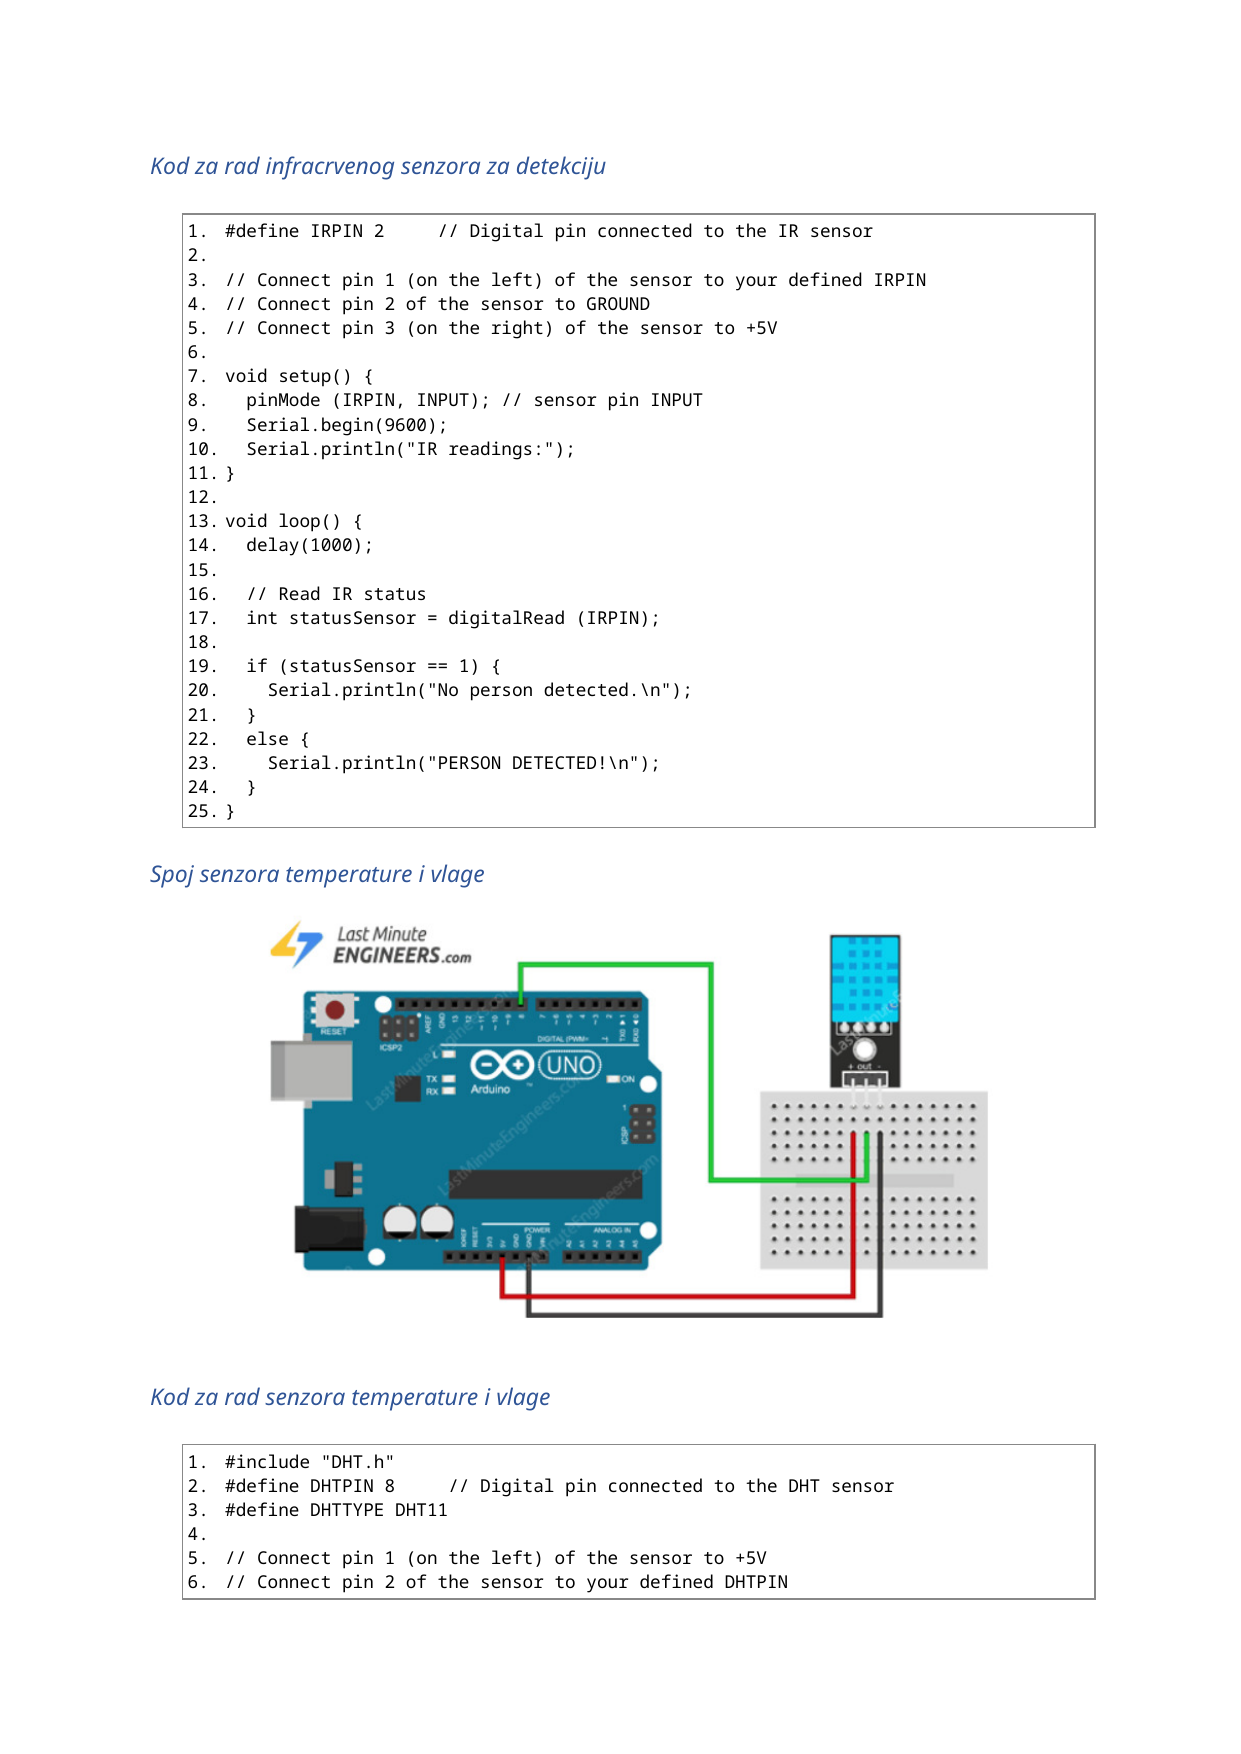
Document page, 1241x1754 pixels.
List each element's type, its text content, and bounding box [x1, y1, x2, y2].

list // Connect pin 1 (on the left) of the sensor to your defined IRPIN [183, 261, 1094, 285]
list } [183, 696, 1094, 720]
subtitle Spoj senzora temperature i vlage [150, 858, 1090, 889]
list #define IRPIN 2 // Digital pin connected to the IR sensor [183, 215, 1094, 243]
list Serial.println("PERSON DETECTED!\n"); [183, 744, 1094, 769]
list void setup() { [183, 358, 1094, 382]
list pinMode (IRPIN, INPUT); // sensor pin INPUT [183, 382, 1094, 406]
list // Read IR status [183, 575, 1094, 599]
list void loop() { [183, 503, 1094, 527]
list // Connect pin 3 (on the right) of the sensor to +5V [183, 309, 1094, 339]
list if (statusSensor == 1) { [183, 648, 1094, 672]
list // Connect pin 2 of the sensor to your defined DHTPIN [183, 1564, 1094, 1598]
subtitle Kod za rad senzora temperature i vlage [150, 1381, 1090, 1412]
list } [183, 769, 1094, 793]
list } [183, 454, 1094, 484]
list Serial.println("No person detected.\n"); [183, 672, 1094, 696]
list int statusSensor = digitalRead (IRPIN); [183, 599, 1094, 629]
list else { [183, 720, 1094, 744]
list Serial.begin(9600); [183, 406, 1094, 430]
list #define DHTPIN 8 // Digital pin connected to the DHT sensor [183, 1468, 1094, 1492]
picture [212, 891, 1029, 1362]
list // Connect pin 1 (on the left) of the sensor to +5V [183, 1540, 1094, 1564]
list #define DHTTYPE DHT11 [183, 1492, 1094, 1522]
list delay(1000); [183, 527, 1094, 557]
subtitle Kod za rad infracrvenog senzora za detekciju [150, 150, 1090, 181]
list #include "DHT.h" [183, 1445, 1094, 1468]
list } [183, 793, 1094, 827]
list // Connect pin 2 of the sensor to GROUND [183, 285, 1094, 309]
list Serial.println("IR readings:"); [183, 430, 1094, 454]
